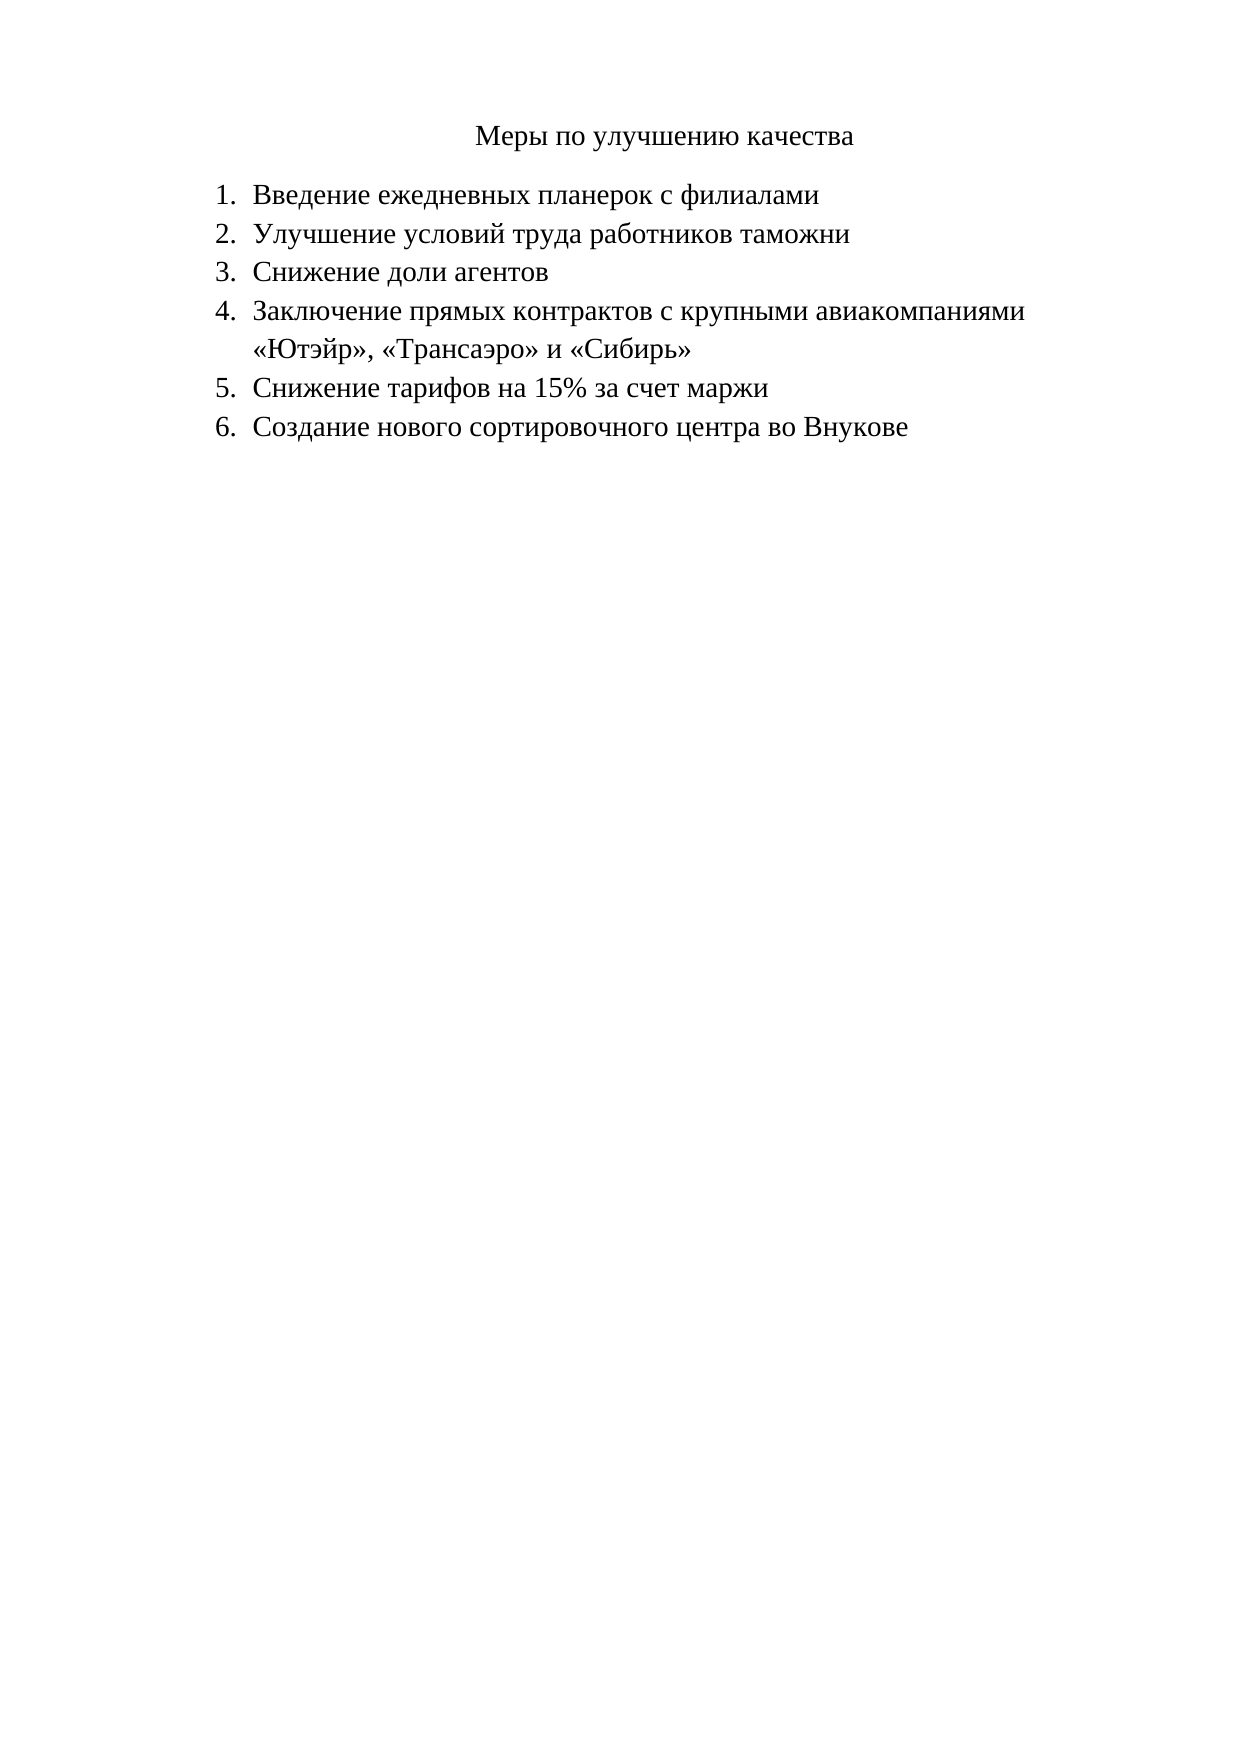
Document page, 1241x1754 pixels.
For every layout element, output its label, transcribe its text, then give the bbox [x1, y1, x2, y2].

list Создание нового сортировочного центра во Внукове [215, 409, 1152, 442]
list Снижение доли агентов [215, 254, 1152, 288]
list Заключение прямых контрактов с крупными авиакомпаниями «Ютэйр», «Трансаэро» и «Сибирь» [215, 293, 1152, 365]
list Снижение тарифов на 15% за счет маржи [215, 370, 1152, 404]
list Введение ежедневных планерок с филиалами [215, 177, 1152, 211]
text Меры по улучшению качества [177, 118, 1152, 152]
list Улучшение условий труда работников таможни [215, 216, 1152, 249]
